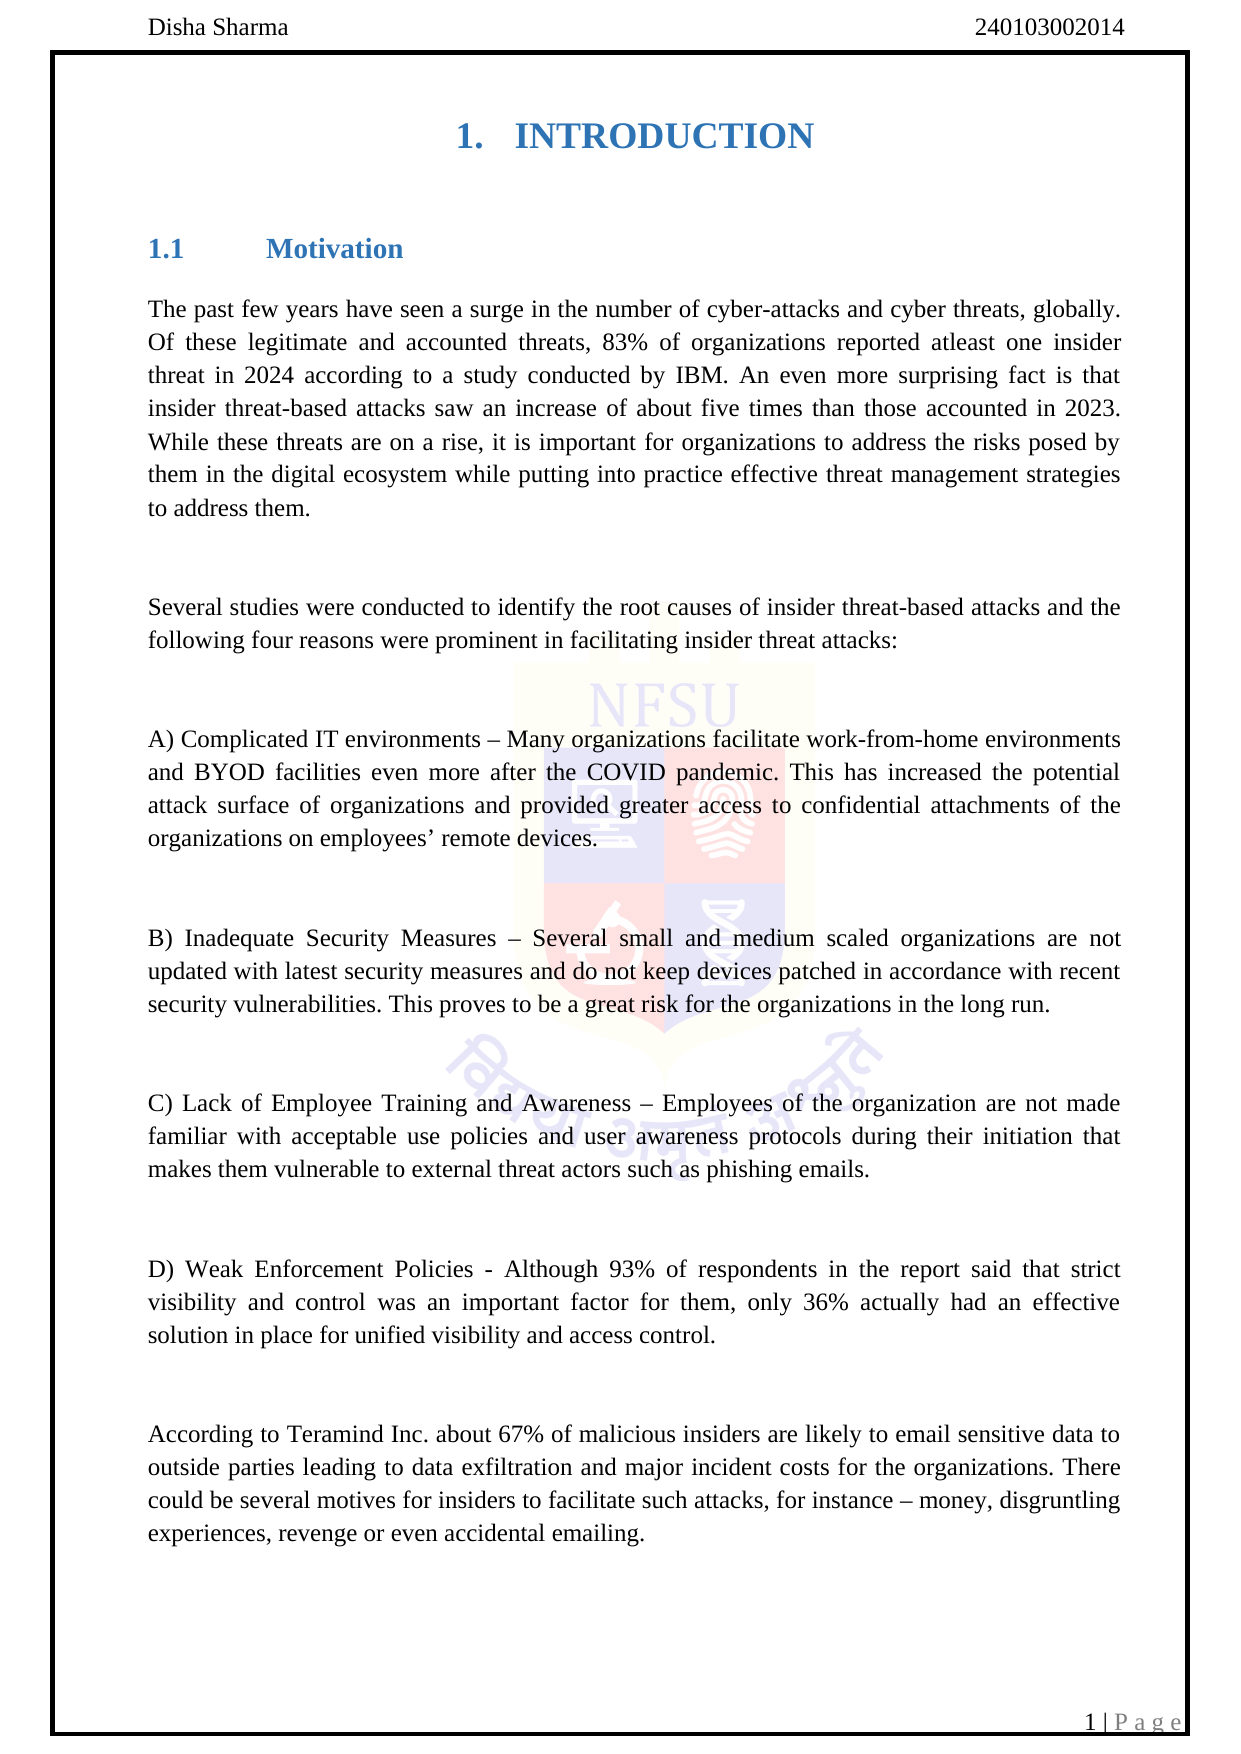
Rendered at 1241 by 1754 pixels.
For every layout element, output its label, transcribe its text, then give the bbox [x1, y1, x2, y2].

text D) Weak Enforcement Policies - Although 93% of respondents in the report said that strict visibility and control was an important factor for them, only 36% actually had an effective solution in place for unified visibility and access control. [148, 1254, 1122, 1348]
text According to Teramind Inc. about 67% of malicious insiders are likely to email sensitive data to outside parties leading to data exfiltration and major incident costs for the organizations. There could be several motives for insiders to facilitate such attacks, for instance – money, disgruntling experiences, revenge or even accidental emailing. [148, 1419, 1122, 1547]
text Motivation [148, 231, 1122, 264]
text Several studies were conducted to identify the root causes of insider threat-based attacks and the following four reasons were prominent in facilitating insider threat attacks: [148, 592, 1122, 654]
text The past few years have seen a surge in the number of cyber-attacks and cyber threats, globally. Of these legitimate and accounted threats, 83% of organizations reported atleast one insider threat in 2024 according to a study conducted by IBM. An even more surprising fact is that insider threat-based attacks saw an increase of about five times than those accounted in 2023. While these threats are on a rise, it is important for organizations to address the risks posed by them in the digital ecosystem while putting into practice effective threat management strategies to address them. [148, 294, 1122, 521]
text B) Inadequate Security Measures – Several small and medium scaled organizations are not updated with latest security measures and do not keep devices patched in accordance with recent security vulnerabilities. This proves to be a great risk for the organizations in the long run. [148, 923, 1122, 1018]
text A) Complicated IT environments – Many organizations facilitate work-from-home environments and BYOD facilities even more after the COVID pandemic. This has increased the potential attack surface of organizations and provided greater access to confidential attachments of the organizations on employees’ remote devices. [148, 724, 1122, 852]
title INTRODUCTION [148, 114, 1122, 157]
text C) Lack of Employee Training and Awareness – Employees of the organization are not made familiar with acceptable use policies and user awareness protocols during their initiation that makes them vulnerable to external threat actors such as phishing emails. [148, 1088, 1122, 1183]
